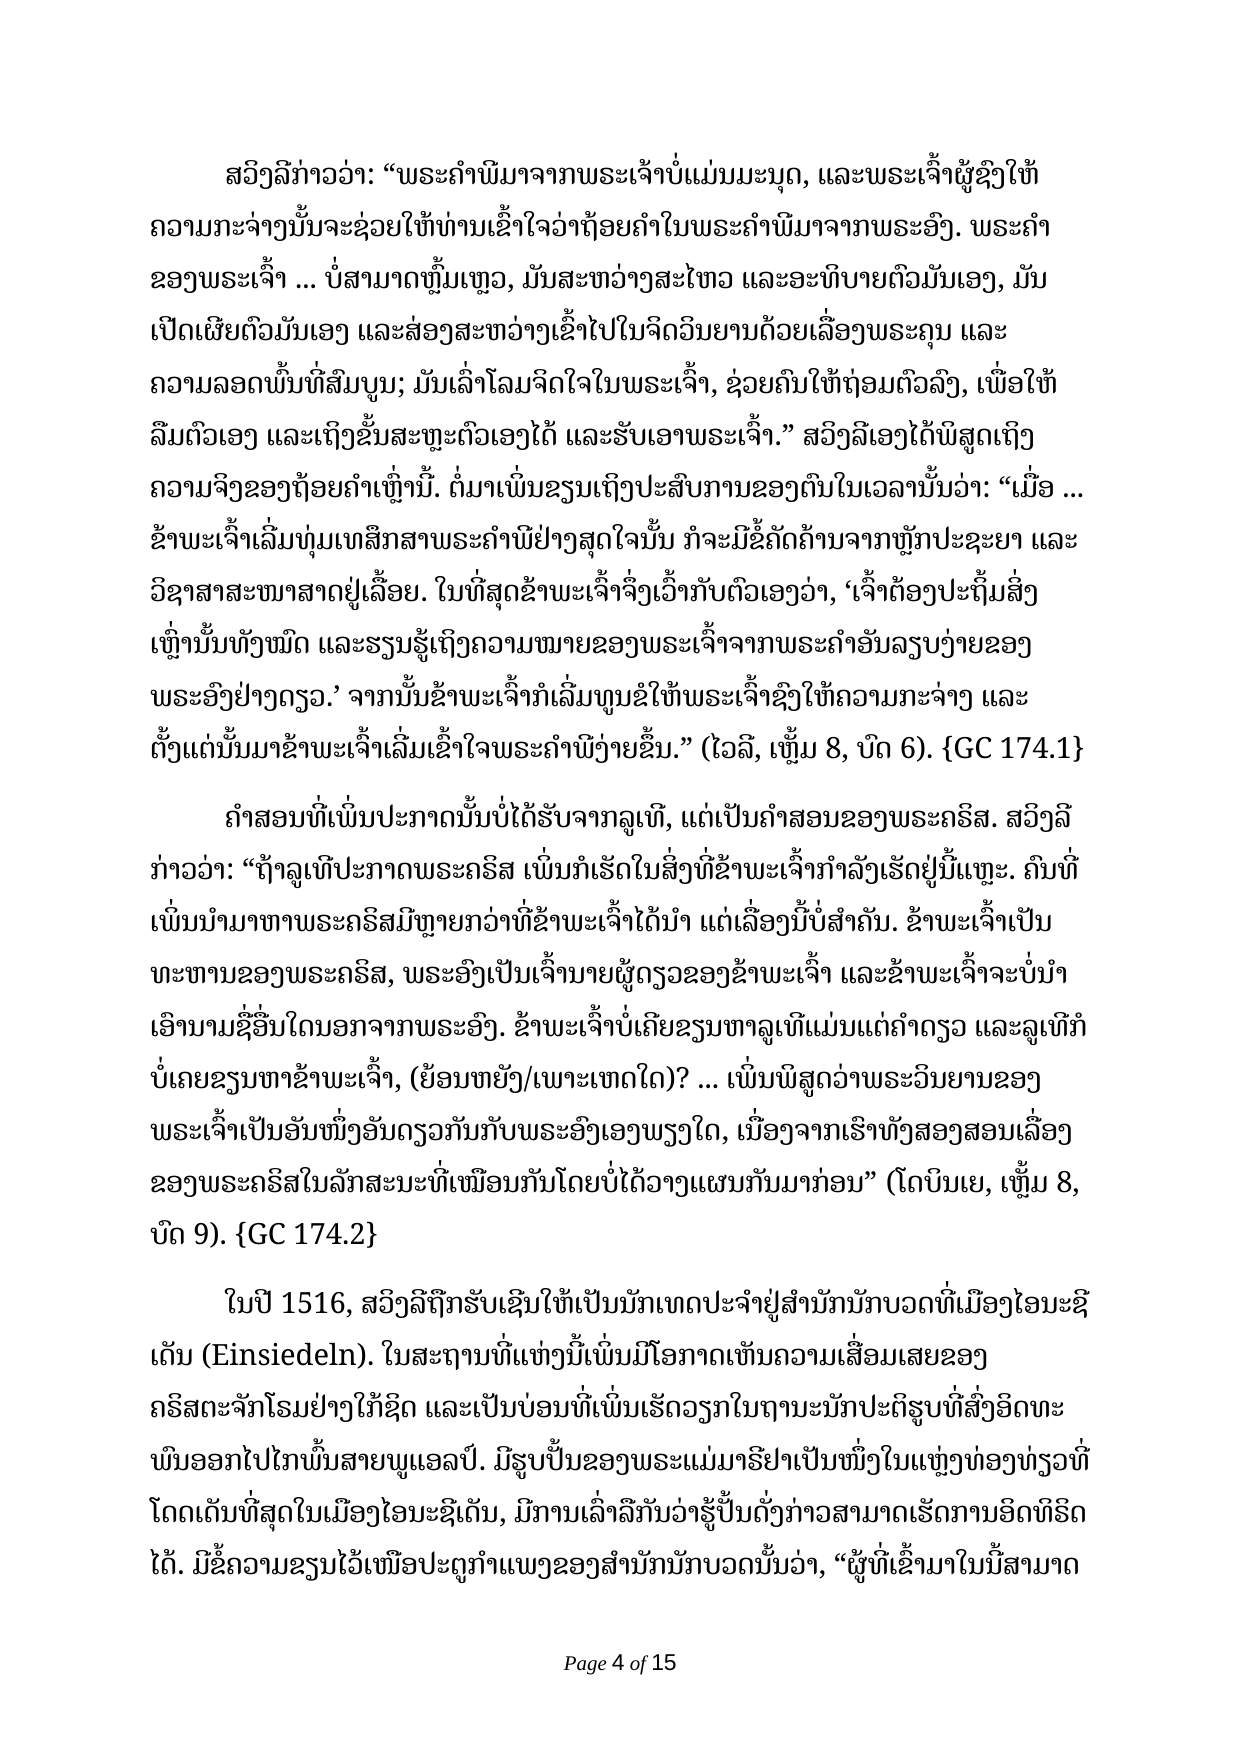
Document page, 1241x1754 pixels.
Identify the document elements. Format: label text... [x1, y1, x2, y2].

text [150, 1279, 1090, 1588]
text ສວິງລີກ່າວວ່າ: “ພຣະຄຳພີມາຈາກພຣະເຈ້າບໍ່ແມ່ນມະນຸດ, ແລະພຣະເຈົ້າຜູ້ຊົງໃຫ້ຄວາມກະຈ່າງນັ້ນຈະຊ່ວຍໃຫ້ທ່ານເຂົ້າໃຈວ່າຖ້ອຍຄຳໃນພຣະຄຳພີມາຈາກພຣະອົງ. ພຣະຄຳຂອງພຣະເຈົ້າ ... ບໍ່ສາມາດຫຼົ້ມເຫຼວ, ມັນສະຫວ່າງສະໄຫວ ແລະອະທິບາຍຕົວມັນເອງ, ມັນເປີດເຜີຍຕົວມັນເອງ ແລະສ່ອງສະຫວ່າງເຂົ້າໄປໃນຈິດວິນຍານດ້ວຍເລື່ອງພຣະຄຸນ ແລະຄວາມລອດພົ້ນທີ່ສົມບູນ; ມັນເລົ່າໂລມຈິດໃຈໃນພຣະເຈົ້າ, ຊ່ວຍຄົນໃຫ້ຖ່ອມຕົວລົງ, ເພື່ອໃຫ້ລືມຕົວເອງ ແລະເຖິງຂັ້ນສະຫຼະຕົວເອງໄດ້ ແລະຮັບເອາພຣະເຈົ້າ.” ສວິງລີເອງໄດ້ພິສູດເຖິງຄວາມຈິງຂອງຖ້ອຍຄຳເຫຼົ່ານີ້. ຕໍ່ມາເພິ່ນຂຽນເຖິງປະສົບການຂອງຕົນໃນເວລານັ້ນວ່າ: “ເມື່ອ ... ຂ້າພະເຈົ້າເລີ່ມທຸ່ມເທສຶກສາພຣະຄຳພີຢ່າງສຸດໃຈນັ້ນ ກໍຈະມີຂໍ້ຄັດຄ້ານຈາກຫຼັກປະຊະຍາ ແລະວິຊາສາສະໜາສາດຢູ່ເລື້ອຍ. ໃນທີ່ສຸດຂ້າພະເຈົ້າຈຶ່ງເວົ້າກັບຕົວເອງວ່າ, ‘ເຈົ້າຕ້ອງປະຖິ້ມສິ່ງເຫຼົ່ານັ້ນທັງໝົດ ແລະຮຽນຮູ້ເຖິງຄວາມໝາຍຂອງພຣະເຈົ້າຈາກພຣະຄຳອັນລຽບງ່າຍຂອງພຣະອົງຢ່າງດຽວ.’ ຈາກນັ້ນຂ້າພະເຈົ້າກໍເລີ່ມທູນຂໍໃຫ້ພຣະເຈົ້າຊົງໃຫ້ຄວາມກະຈ່າງ ແລະຕັ້ງແຕ່ນັ້ນມາຂ້າພະເຈົ້າເລີ່ມເຂົ້າໃຈພຣະຄຳພີງ່າຍຂຶ້ນ.” (ໄວລີ, ເຫຼັ້ມ 8, ບົດ 6). {GC 174.1} [150, 150, 1090, 772]
text ຄຳສອນທີ່ເພິ່ນປະກາດນັ້ນບໍ່ໄດ້ຮັບຈາກລູເທີ, ແຕ່ເປັນຄຳສອນຂອງພຣະຄຣິສ. ສວິງລີກ່າວວ່າ: “ຖ້າລູເທີປະກາດພຣະຄຣິສ ເພິ່ນກໍເຮັດໃນສິ່ງທີ່ຂ້າພະເຈົ້າກຳລັງເຮັດຢູ່ນີ້ແຫຼະ. ຄົນທີ່ເພິ່ນນຳມາຫາພຣະຄຣິສມີຫຼາຍກວ່າທີ່ຂ້າພະເຈົ້າໄດ້ນຳ ແຕ່ເລື່ອງນີ້ບໍ່ສຳຄັນ. ຂ້າພະເຈົ້າເປັນທະຫານຂອງພຣະຄຣິສ, ພຣະອົງເປັນເຈົ້ານາຍຜູ້ດຽວຂອງຂ້າພະເຈົ້າ ແລະຂ້າພະເຈົ້າຈະບໍ່ນຳເອົານາມຊື່ອື່ນໃດນອກຈາກພຣະອົງ. ຂ້າພະເຈົ້າບໍ່ເຄີຍຂຽນຫາລູເທີແມ່ນແຕ່ຄຳດຽວ ແລະລູເທີກໍບໍ່ເຄຍຂຽນຫາຂ້າພະເຈົ້າ, (ຍ້ອນຫຍັງ/ເພາະເຫດໃດ)? ... ເພິ່ນພິສູດວ່າພຣະວິນຍານຂອງພຣະເຈົ້າເປັນອັນໜຶ່ງອັນດຽວກັນກັບພຣະອົງເອງພຽງໃດ, ເນື່ອງຈາກເຮົາທັງສອງສອນເລື່ອງຂອງພຣະຄຣິສໃນລັກສະນະທີ່ເໝືອນກັນໂດຍບໍ່ໄດ້ວາງແຜນກັນມາກ່ອນ” (ໂດບິນເຍ, ເຫຼັ້ມ 8, ບົດ 9). {GC 174.2} [150, 793, 1090, 1259]
